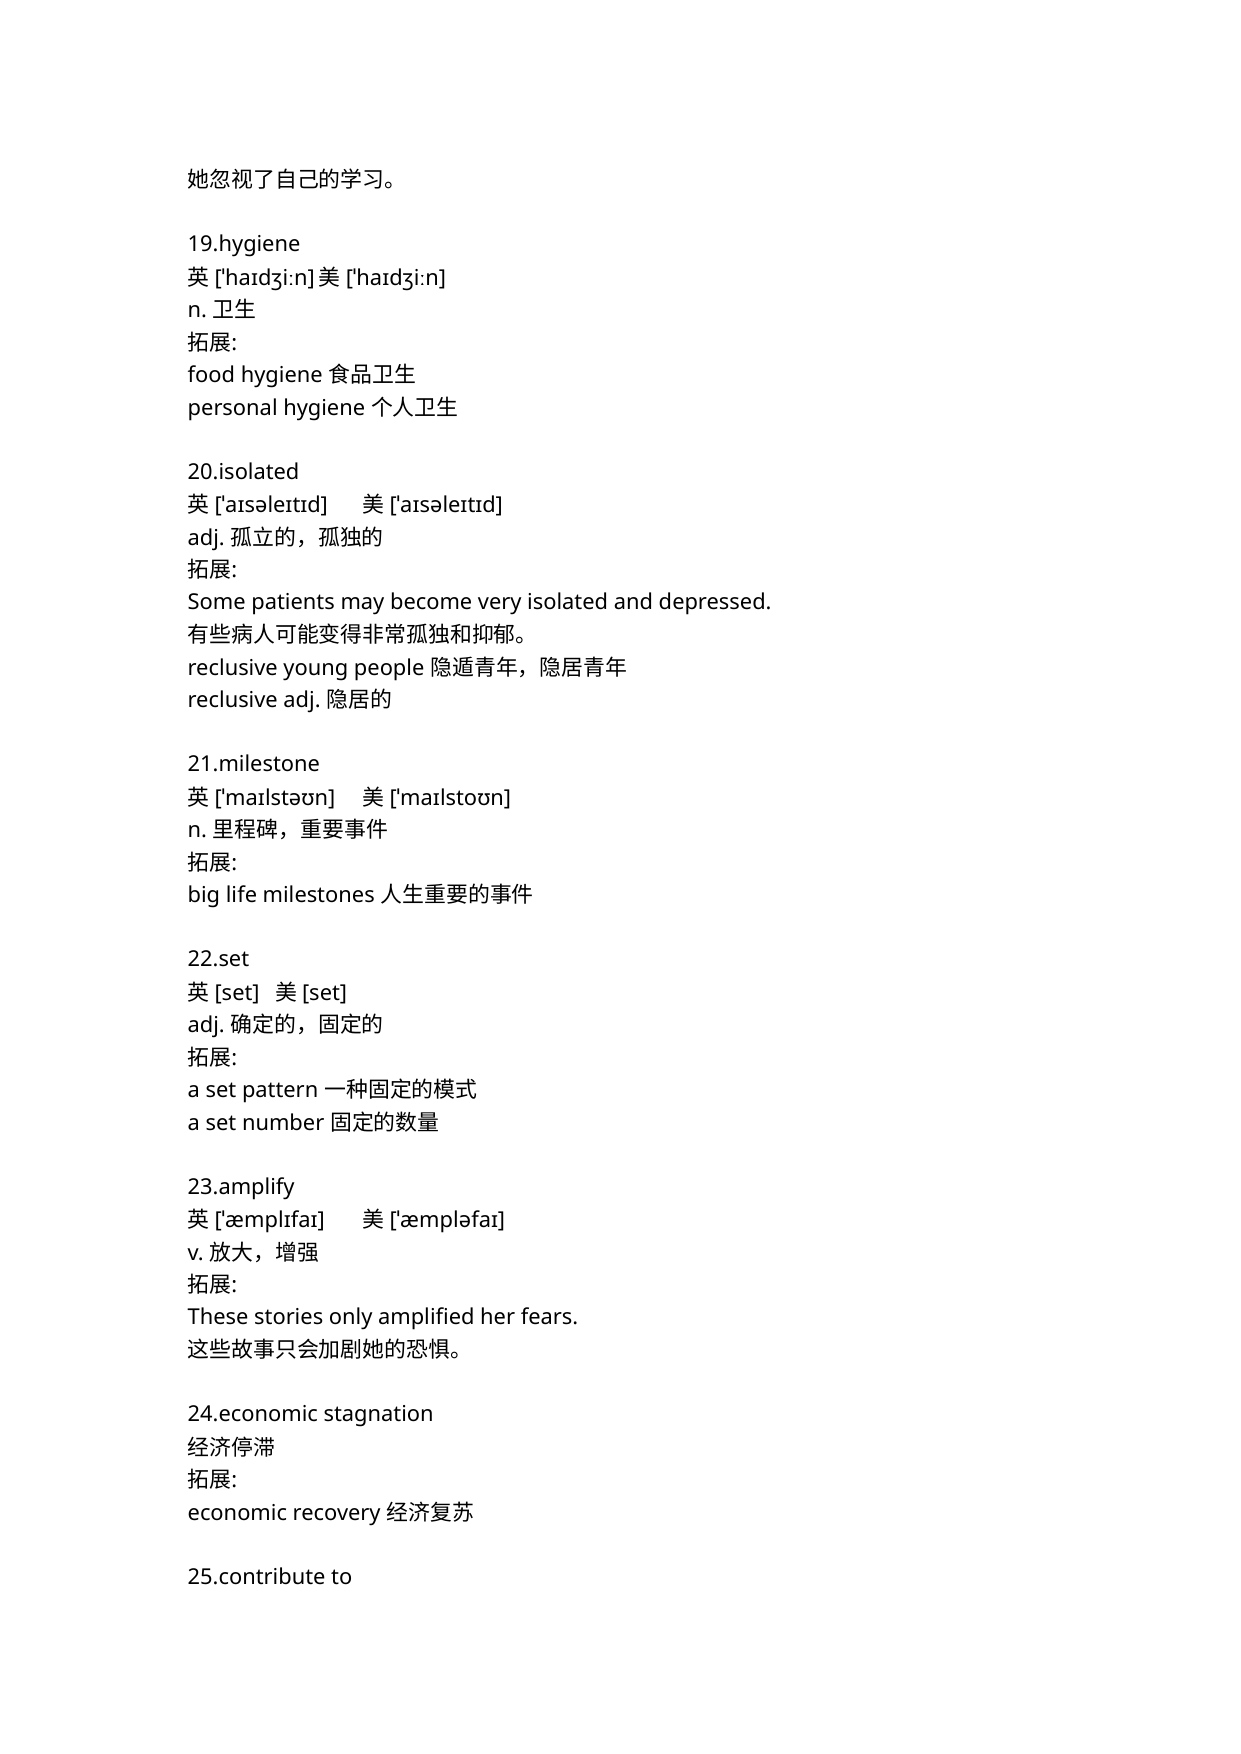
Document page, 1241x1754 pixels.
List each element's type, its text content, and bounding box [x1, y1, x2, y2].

text personal hygiene 个人卫生 [187, 389, 1053, 422]
text 拓展: [187, 324, 1053, 357]
text v. 放大，增强 [187, 1234, 1053, 1267]
text 英 [ˈæmplɪfaɪ] 美 [ˈæmpləfaɪ] [187, 1202, 1053, 1234]
text 经济停滞 [187, 1429, 1053, 1462]
text 拓展: [187, 844, 1053, 877]
text 25.contribute to [187, 1559, 1053, 1592]
text 英 [ˈmaɪlstəʊn] 美 [ˈmaɪlstoʊn] [187, 779, 1053, 812]
text economic recovery 经济复苏 [187, 1494, 1053, 1527]
text food hygiene 食品卫生 [187, 357, 1053, 389]
text 拓展: [187, 1462, 1053, 1494]
text 24.economic stagnation [187, 1397, 1053, 1429]
text 23.amplify [187, 1169, 1053, 1202]
text 英 [set] 美 [set] [187, 974, 1053, 1007]
text 拓展: [187, 1267, 1053, 1299]
text 这些故事只会加剧她的恐惧。 [187, 1332, 1053, 1364]
text 拓展: [187, 552, 1053, 584]
text 英 [ˈaɪsəleɪtɪd] 美 [ˈaɪsəleɪtɪd] [187, 487, 1053, 519]
text 19.hygiene [187, 227, 1053, 259]
text 21.milestone [187, 747, 1053, 779]
text adj. 孤立的，孤独的 [187, 519, 1053, 552]
text 她忽视了自己的学习。 [187, 162, 1053, 194]
text 有些病人可能变得非常孤独和抑郁。 [187, 617, 1053, 649]
text 英 [ˈhaɪdʒiːn] 美 [ˈhaɪdʒiːn] [187, 259, 1053, 292]
text big life milestones 人生重要的事件 [187, 877, 1053, 909]
text 拓展: [187, 1039, 1053, 1072]
text n. 卫生 [187, 292, 1053, 324]
text 20.isolated [187, 454, 1053, 487]
text reclusive adj. 隐居的 [187, 682, 1053, 714]
text a set pattern 一种固定的模式 [187, 1072, 1053, 1104]
text n. 里程碑，重要事件 [187, 812, 1053, 844]
text These stories only amplified her fears. [187, 1299, 1053, 1332]
text 22.set [187, 942, 1053, 974]
text a set number 固定的数量 [187, 1104, 1053, 1137]
text reclusive young people 隐遁青年，隐居青年 [187, 649, 1053, 682]
text adj. 确定的，固定的 [187, 1007, 1053, 1039]
text Some patients may become very isolated and depressed. [187, 584, 1053, 617]
